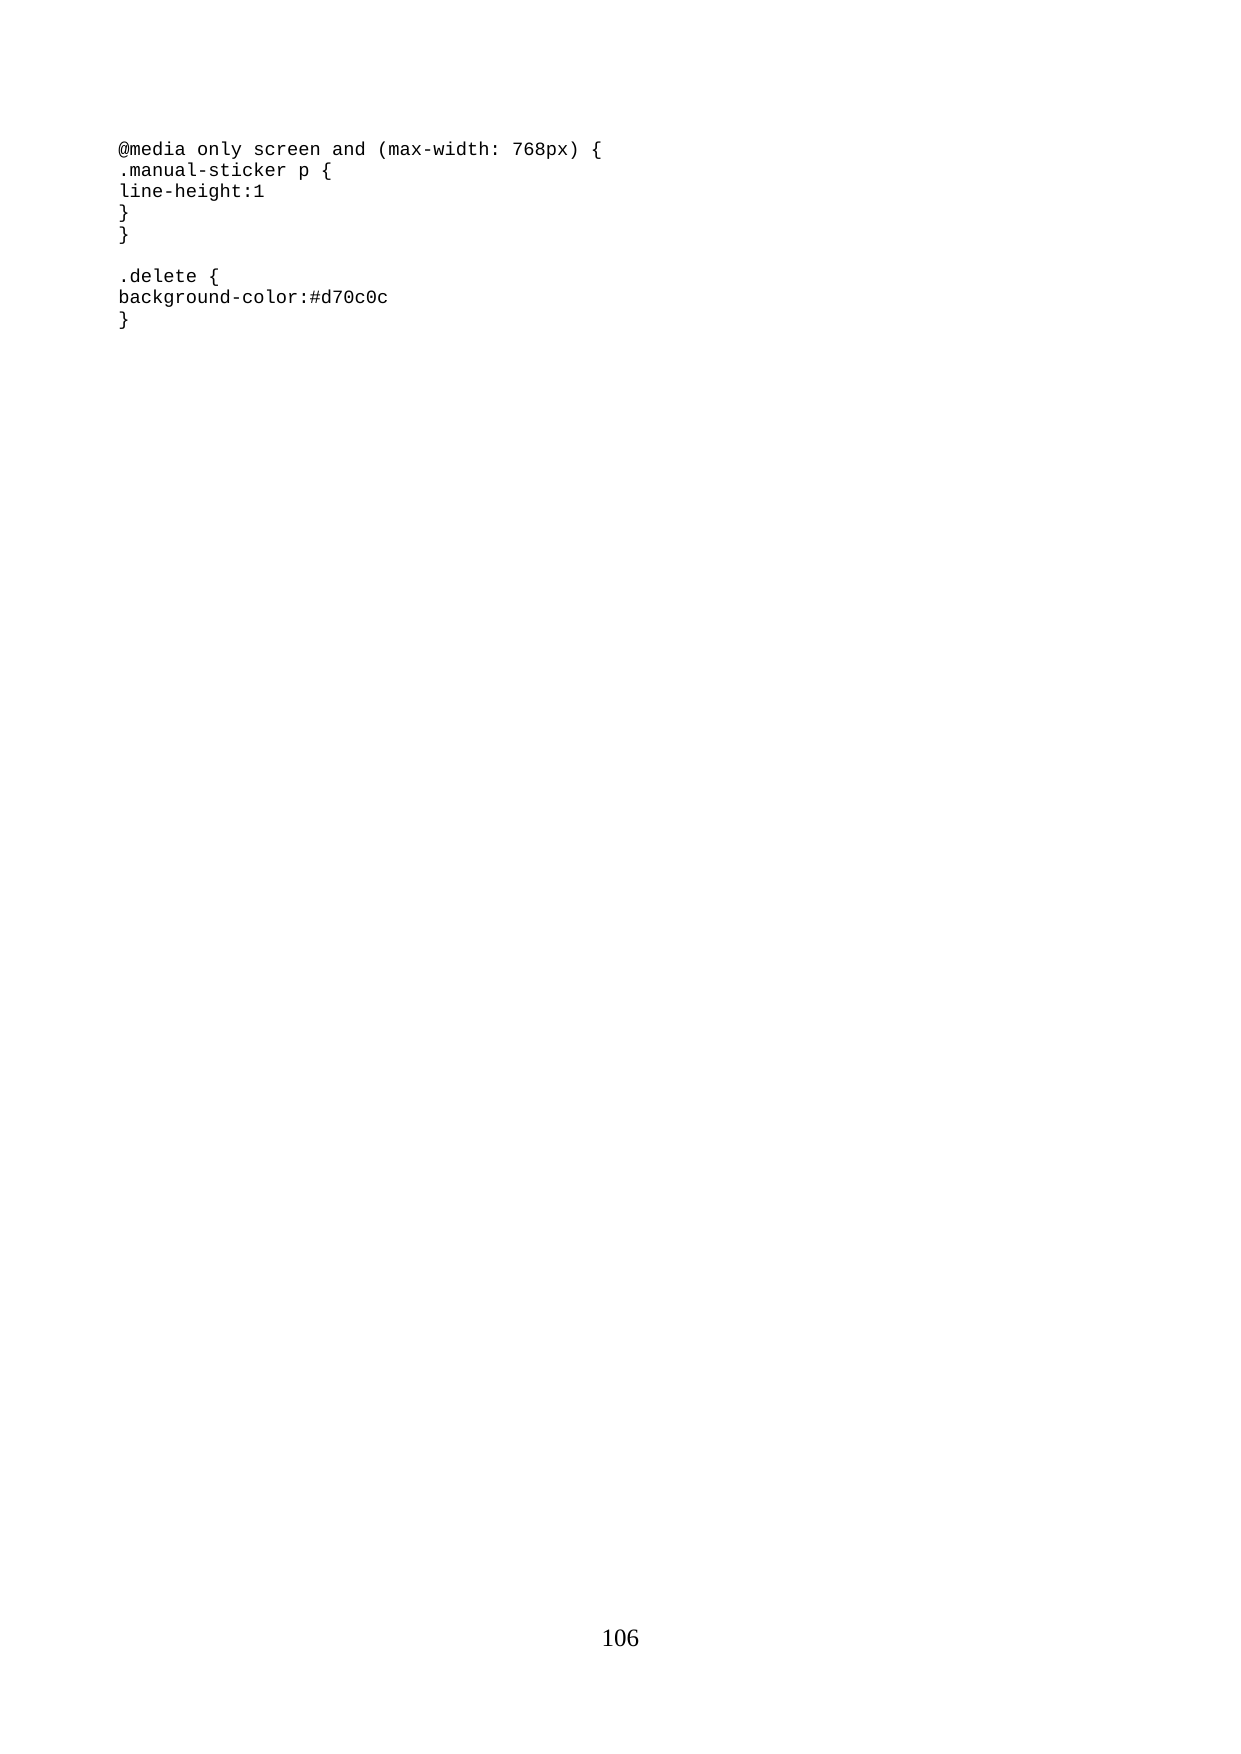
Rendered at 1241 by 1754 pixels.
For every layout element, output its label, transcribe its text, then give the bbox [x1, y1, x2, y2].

text background-color:#d70c0c [118, 288, 1122, 309]
text } [118, 203, 1122, 224]
text @media only screen and (max-width: 768px) { [118, 139, 1122, 161]
text line-height:1 [118, 182, 1122, 203]
text .delete { [118, 267, 1122, 288]
text } [118, 309, 1122, 331]
text } [118, 224, 1122, 246]
text .manual-sticker p { [118, 161, 1122, 182]
